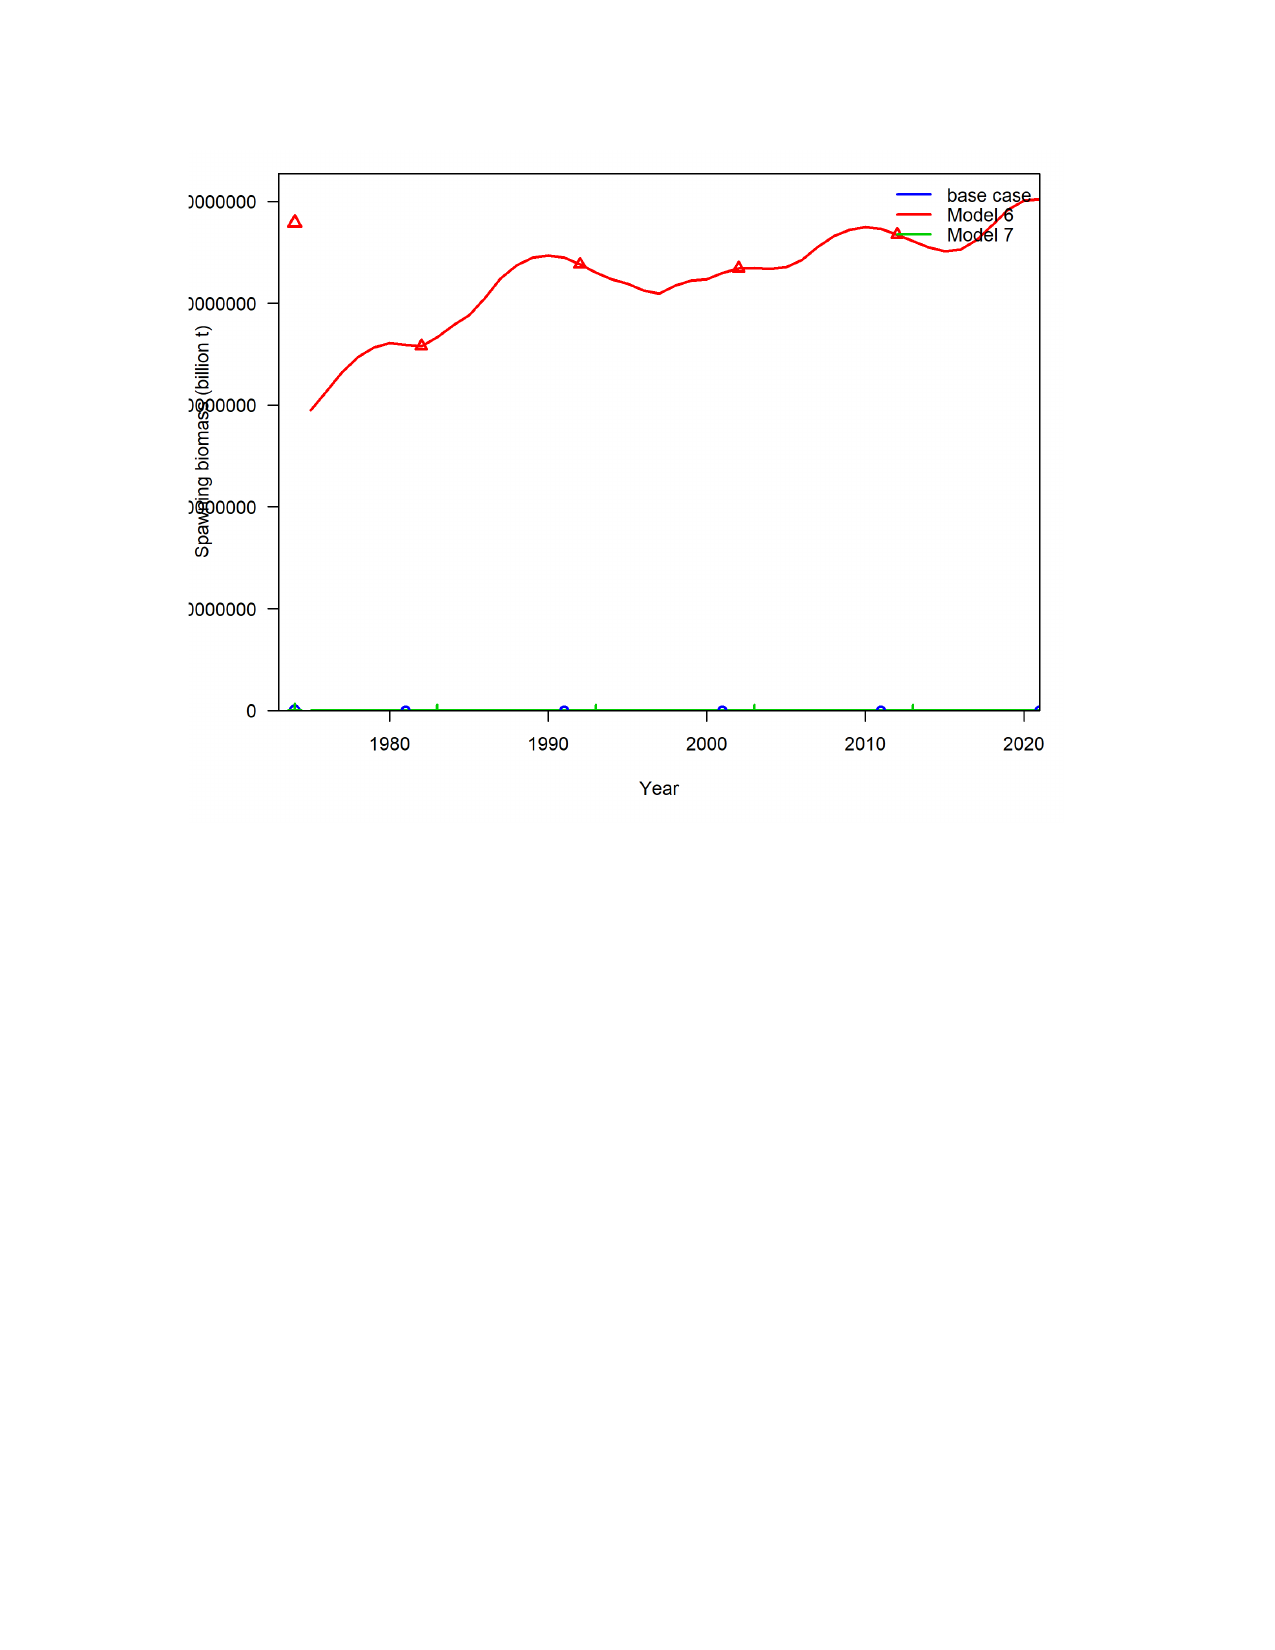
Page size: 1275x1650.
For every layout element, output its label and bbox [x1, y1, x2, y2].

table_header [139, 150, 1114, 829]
picture [188, 150, 1064, 823]
